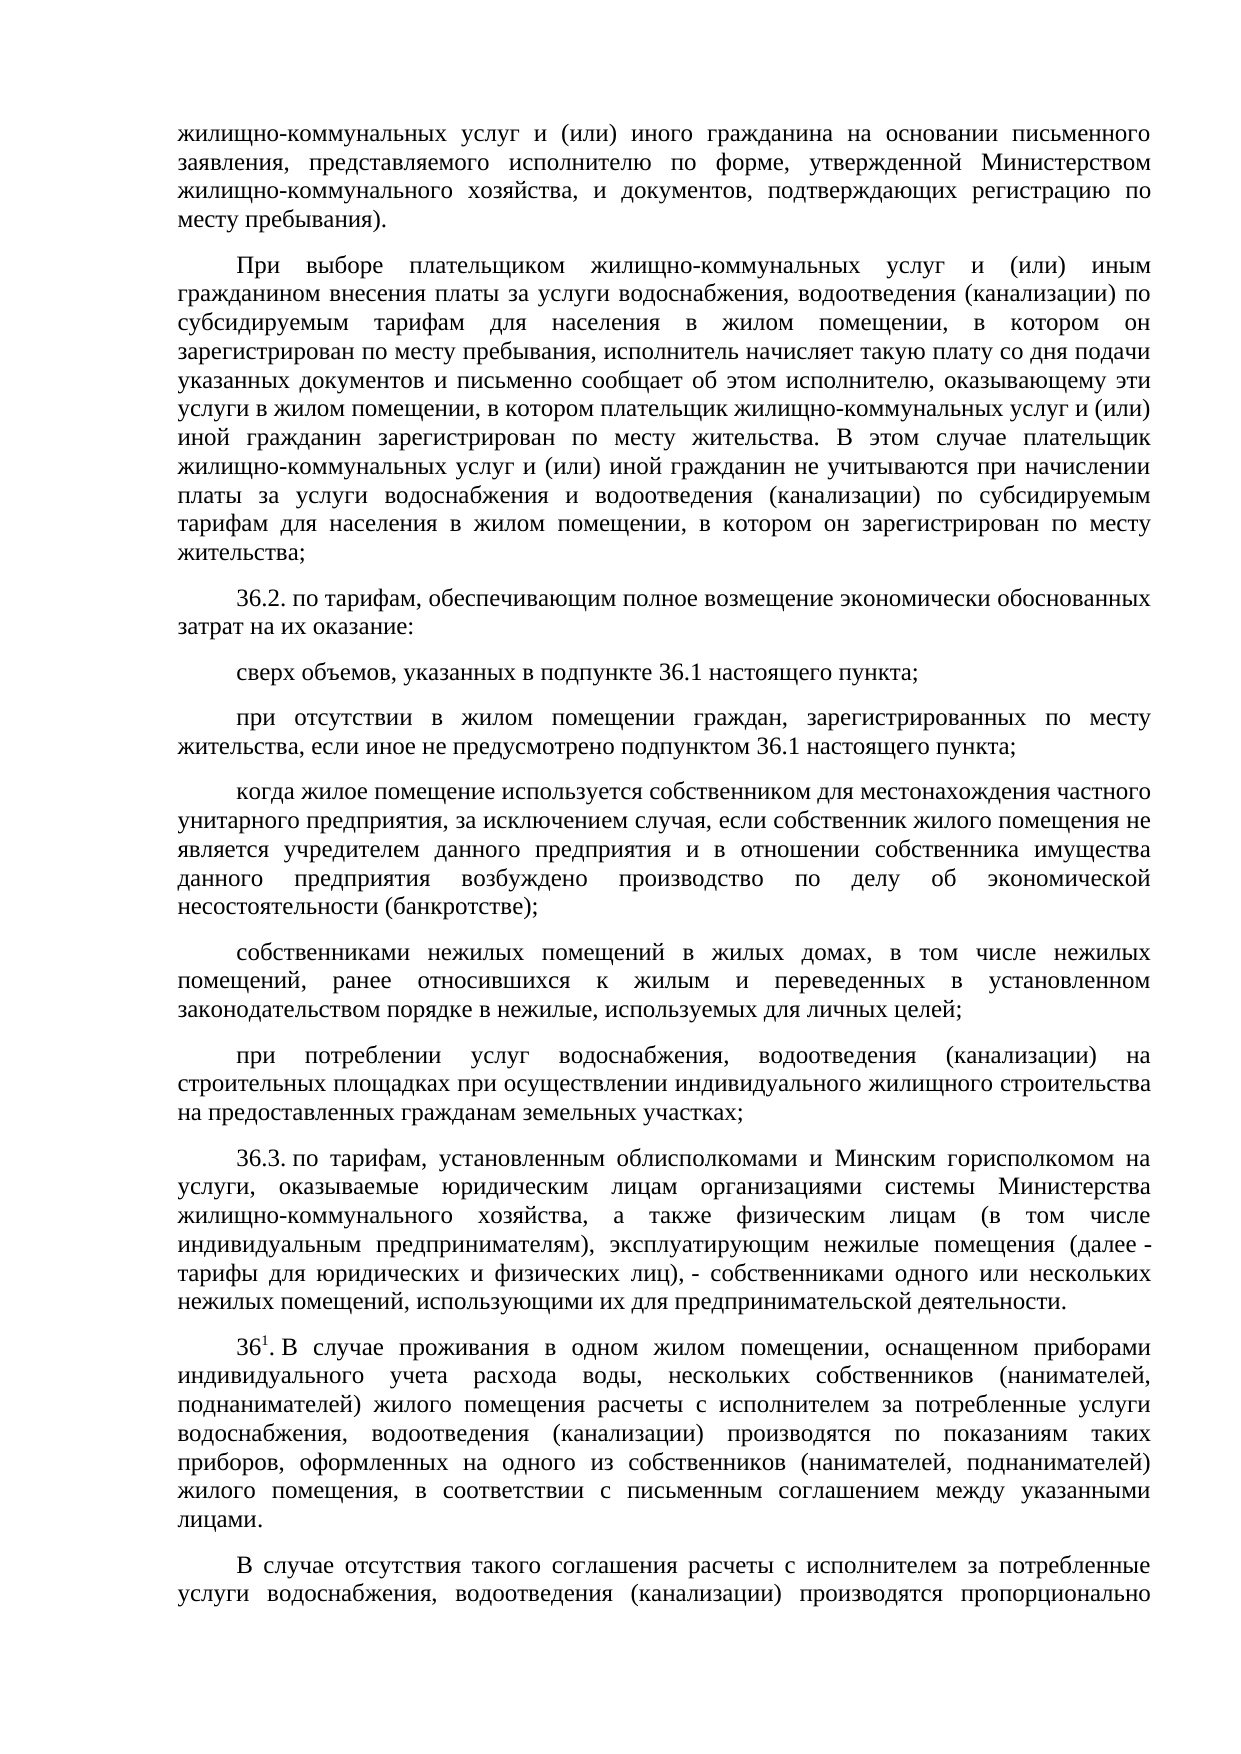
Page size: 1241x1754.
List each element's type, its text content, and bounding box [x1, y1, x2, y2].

text сверх объемов, указанных в подпункте 36.1 настоящего пункта; [177, 657, 1152, 686]
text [177, 118, 1152, 233]
text 361. В случае проживания в одном жилом помещении, оснащенном приборами индивидуального учета расхода воды, нескольких собственников (нанимателей, поднанимателей) жилого помещения расчеты с исполнителем за потребленные услуги водоснабжения, водоотведения (канализации) производятся по показаниям таких приборов, оформленных на одного из собственников (нанимателей, поднанимателей) жилого помещения, в соответствии с письменным соглашением между указанными лицами. [177, 1332, 1152, 1533]
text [177, 1550, 1152, 1607]
text 36.2. по тарифам, обеспечивающим полное возмещение экономически обоснованных затрат на их оказание: [177, 583, 1152, 640]
text При выборе плательщиком жилищно-коммунальных услуг и (или) иным гражданином внесения платы за услуги водоснабжения, водоотведения (канализации) по субсидируемым тарифам для населения в жилом помещении, в котором он зарегистрирован по месту пребывания, исполнитель начисляет такую плату со дня подачи указанных документов и письменно сообщает об этом исполнителю, оказывающему эти услуги в жилом помещении, в котором плательщик жилищно-коммунальных услуг и (или) иной гражданин зарегистрирован по месту жительства. В этом случае плательщик жилищно-коммунальных услуг и (или) иной гражданин не учитываются при начислении платы за услуги водоснабжения и водоотведения (канализации) по субсидируемым тарифам для населения в жилом помещении, в котором он зарегистрирован по месту жительства; [177, 250, 1152, 566]
text собственниками нежилых помещений в жилых домах, в том числе нежилых помещений, ранее относившихся к жилым и переведенных в установленном законодательством порядке в нежилые, используемых для личных целей; [177, 937, 1152, 1023]
text при потреблении услуг водоснабжения, водоотведения (канализации) на строительных площадках при осуществлении индивидуального жилищного строительства на предоставленных гражданам земельных участках; [177, 1040, 1152, 1126]
text при отсутствии в жилом помещении граждан, зарегистрированных по месту жительства, если иное не предусмотрено подпунктом 36.1 настоящего пункта; [177, 702, 1152, 760]
text когда жилое помещение используется собственником для местонахождения частного унитарного предприятия, за исключением случая, если собственник жилого помещения не является учредителем данного предприятия и в отношении собственника имущества данного предприятия возбуждено производство по делу об экономической несостоятельности (банкротстве); [177, 776, 1152, 920]
text 36.3. по тарифам, установленным облисполкомами и Минским горисполкомом на услуги, оказываемые юридическим лицам организациями системы Министерства жилищно-коммунального хозяйства, а также физическим лицам (в том числе индивидуальным предпринимателям), эксплуатирующим нежилые помещения (далее - тарифы для юридических и физических лиц), - собственниками одного или нескольких нежилых помещений, использующими их для предпринимательской деятельности. [177, 1143, 1152, 1315]
